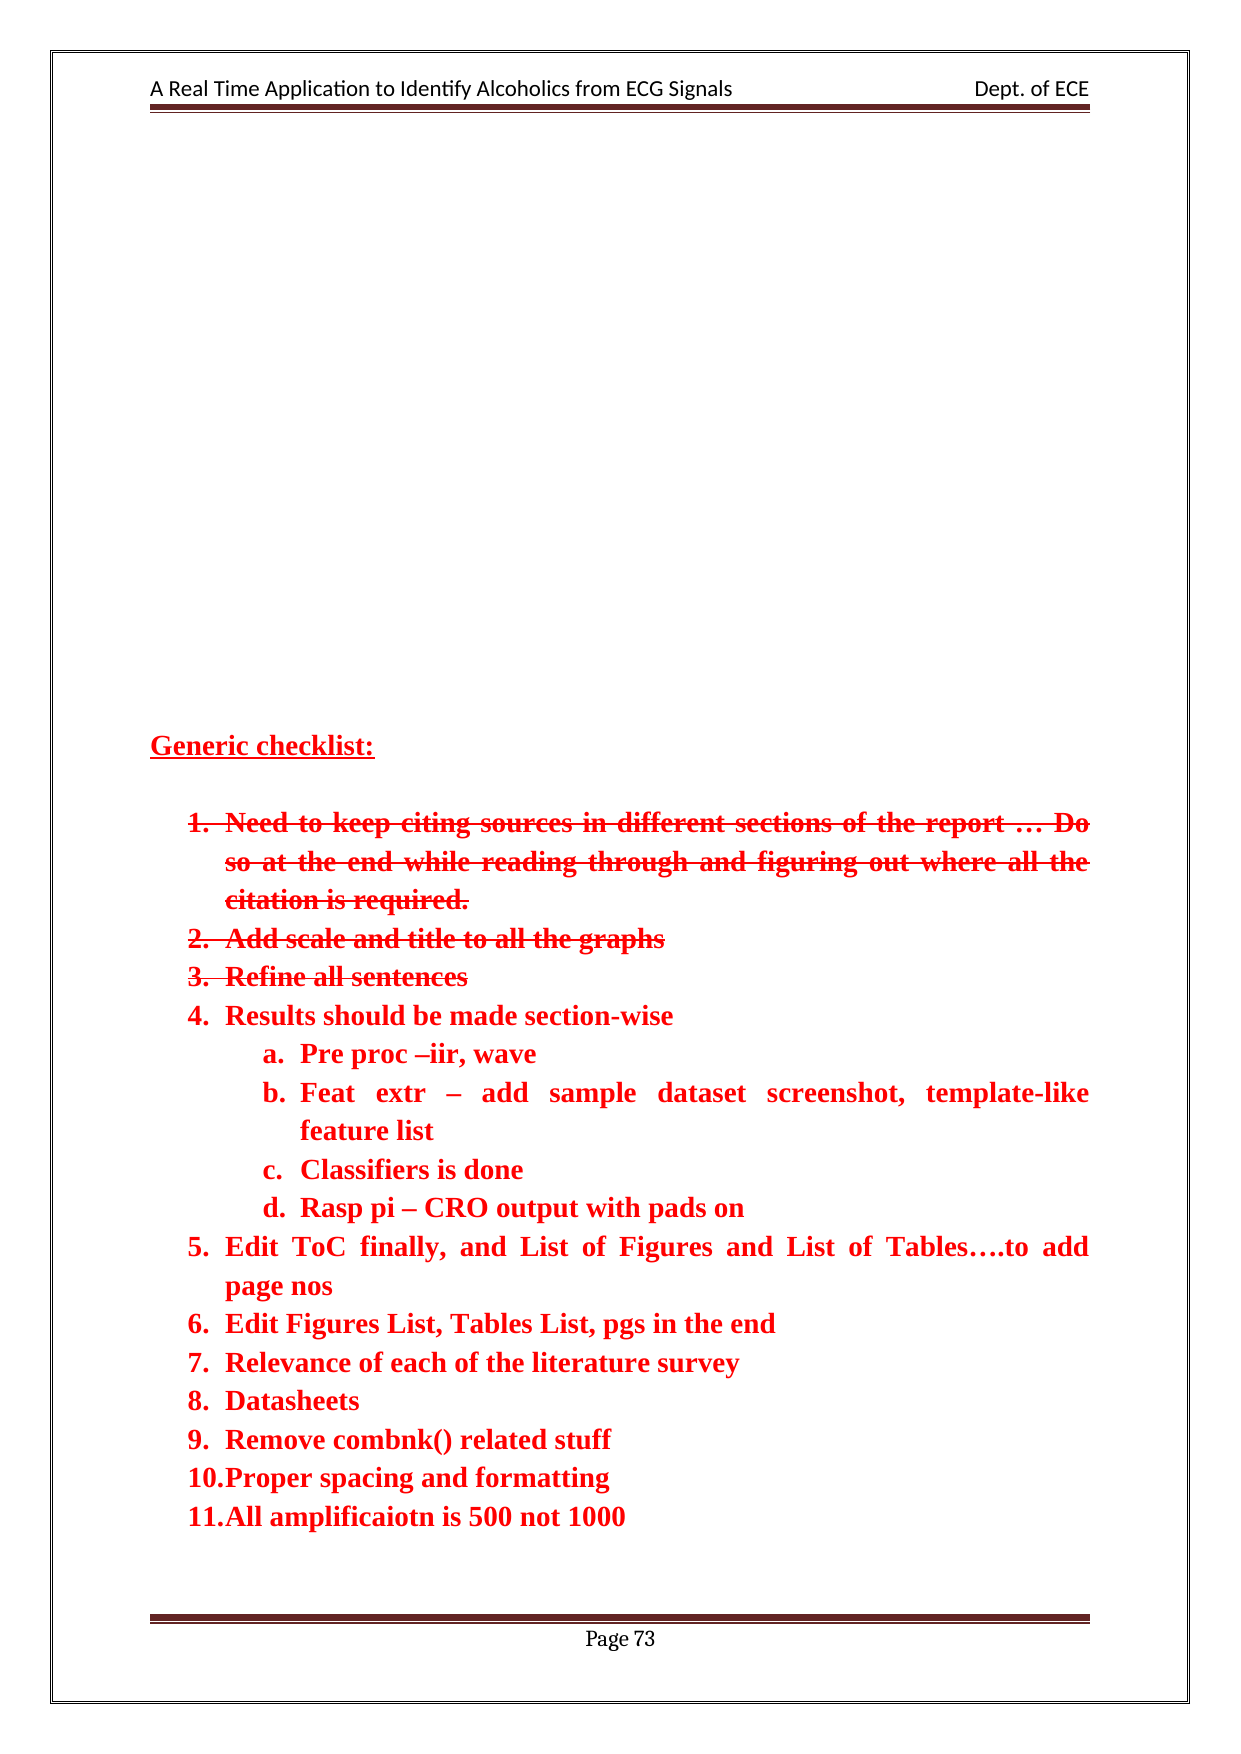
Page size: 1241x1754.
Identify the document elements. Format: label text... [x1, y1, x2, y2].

list Feat extr – add sample dataset screenshot, template-like feature list [262, 1075, 1090, 1147]
list Edit Figures List, Tables List, pgs in the end [187, 1306, 1090, 1340]
list Rasp pi – CRO output with pads on [262, 1191, 1090, 1224]
list Results should be made section-wise [187, 998, 1090, 1031]
list Classifiers is done [262, 1152, 1090, 1186]
text Generic checklist: [150, 728, 1090, 762]
list Proper spacing and formatting [187, 1460, 1090, 1494]
list Edit ToC finally, and List of Figures and List of Tables….to add page nos [187, 1229, 1090, 1301]
list Remove combnk() related stuff [187, 1422, 1090, 1455]
list Add scale and title to all the graphs [187, 921, 1090, 954]
list Relevance of each of the literature survey [187, 1345, 1090, 1378]
list Refine all sentences [187, 959, 1090, 993]
list Need to keep citing sources in different sections of the report … Do so at the end while reading through and figuring out where all the citation is required. [187, 824, 1090, 916]
list All amplificaiotn is 500 not 1000 [187, 1499, 1090, 1532]
list Need to keep citing sources in different sections of the report … Do so at the end while reading through and figuring out where all the citation is required. [187, 805, 1090, 823]
list Datasheets [187, 1383, 1090, 1417]
list Pre proc –iir, wave [262, 1036, 1090, 1070]
